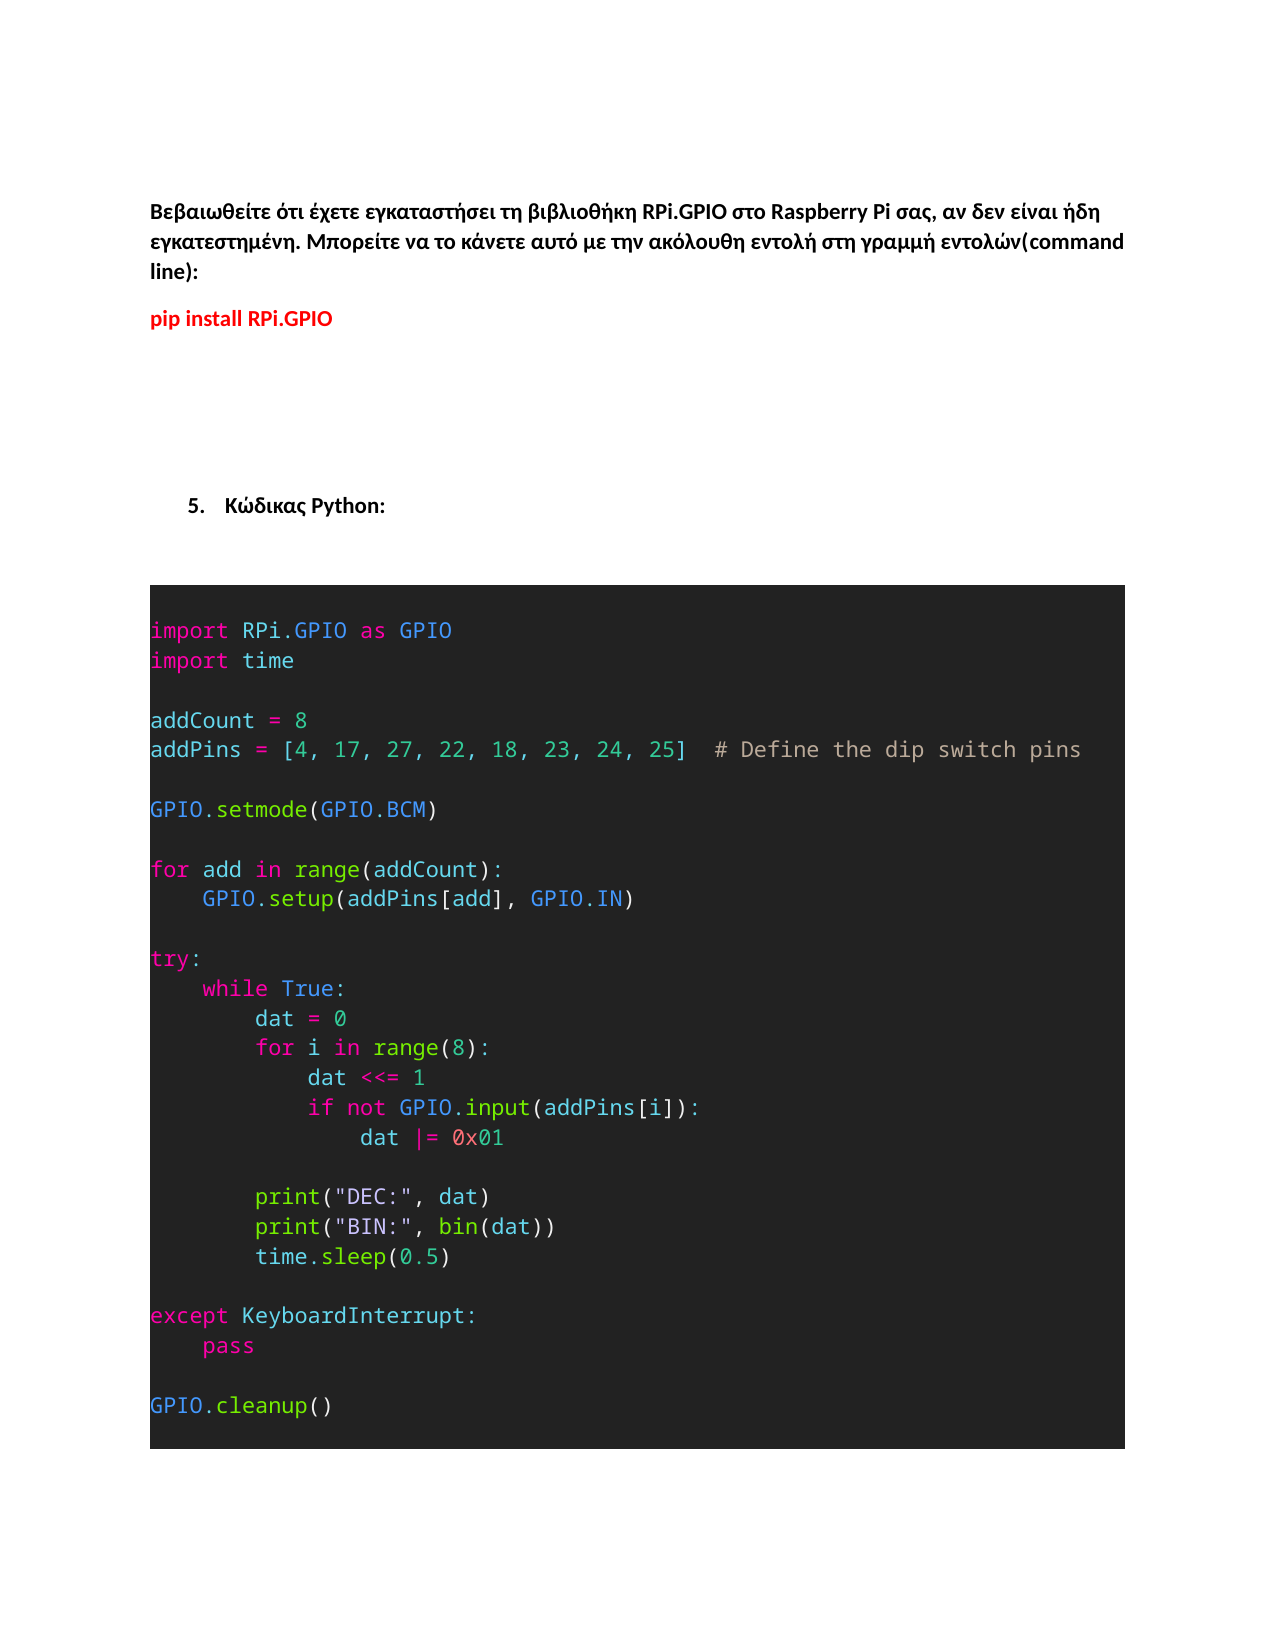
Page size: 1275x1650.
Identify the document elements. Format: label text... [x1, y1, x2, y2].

text addPins = [4, 17, 27, 22, 18, 23, 24, 25] # Define the dip switch pins [150, 734, 1125, 764]
text dat <<= 1 [150, 1062, 1125, 1092]
text for add in range(addCount): [150, 853, 1125, 883]
text pass [150, 1330, 1125, 1360]
text import RPi.GPIO as GPIO [150, 615, 1125, 645]
text for i in range(8): [150, 1032, 1125, 1062]
text GPIO.setmode(GPIO.BCM) [150, 794, 1125, 824]
text import time [150, 645, 1125, 675]
text print("BIN:", bin(dat)) [150, 1211, 1125, 1241]
text addCount = 8 [150, 704, 1125, 734]
text if not GPIO.input(addPins[i]): [150, 1092, 1125, 1122]
text except KeyboardInterrupt: [150, 1300, 1125, 1330]
list Κώδικας Python: [187, 492, 1125, 520]
text time.sleep(0.5) [150, 1241, 1125, 1271]
text GPIO.setup(addPins[add], GPIO.IN) [150, 883, 1125, 913]
text Βεβαιωθείτε ότι έχετε εγκαταστήσει τη βιβλιοθήκη RPi.GPIO στο Raspberry Pi σας, αν δεν είναι ήδη εγκατεστημένη. Μπορείτε να το κάνετε αυτό με την ακόλουθη εντολή στη γραμμή εντολών(command line): [150, 197, 1125, 285]
text try: [150, 943, 1125, 973]
text GPIO.cleanup() [150, 1390, 1125, 1419]
text print("DEC:", dat) [150, 1181, 1125, 1211]
text pip install RPi.GPIO [150, 304, 1125, 332]
text dat |= 0x01 [150, 1122, 1125, 1151]
text while True: [150, 973, 1125, 1002]
text dat = 0 [150, 1002, 1125, 1032]
